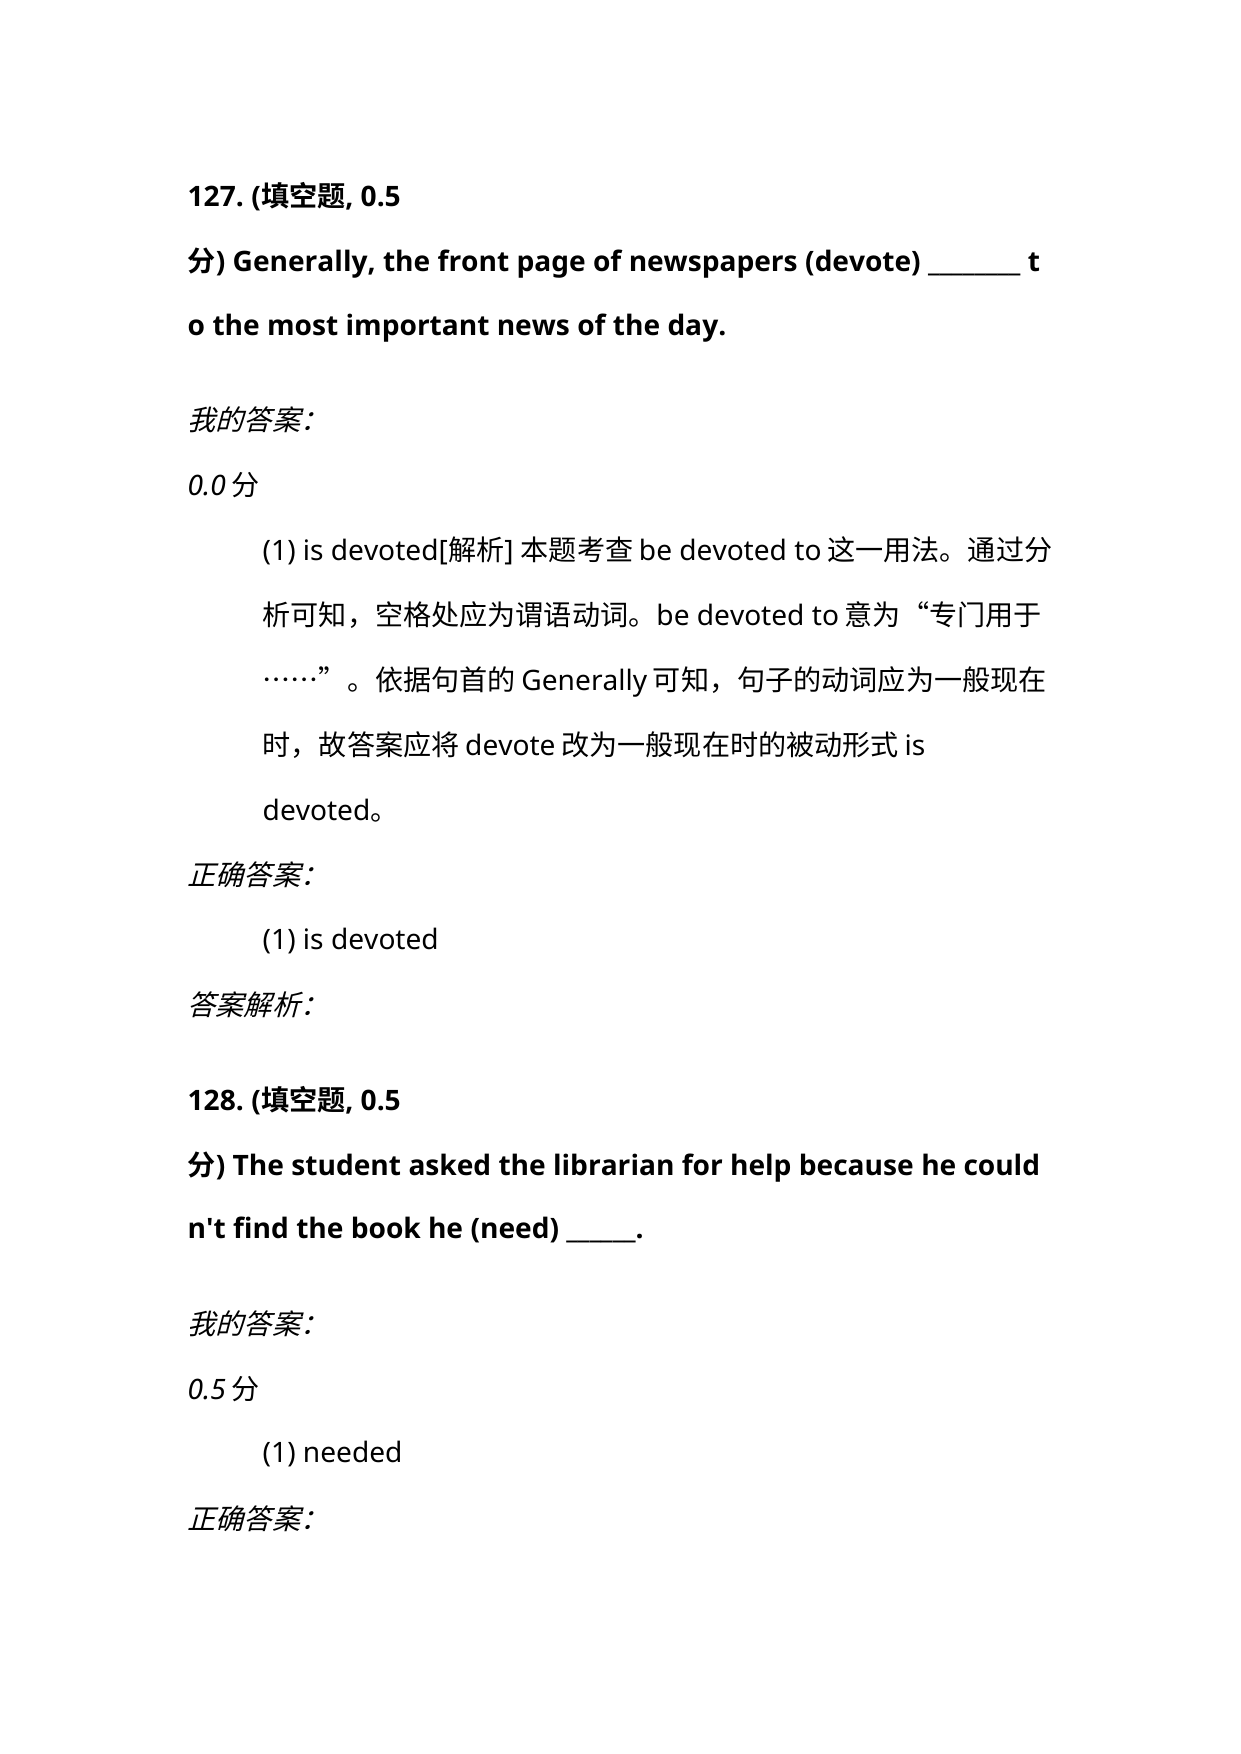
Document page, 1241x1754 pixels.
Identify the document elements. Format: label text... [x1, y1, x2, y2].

text (1) needed [262, 1419, 1053, 1484]
text 正确答案： [187, 841, 1053, 906]
text 0.0分 [187, 451, 1053, 516]
text (1) is devoted[解析] 本题考查be devoted to这一用法。通过分析可知，空格处应为谓语动词。be devoted to意为“专门用于……”。依据句首的Generally可知，句子的动词应为一般现在时，故答案应将devote改为一般现在时的被动形式is devoted。 [262, 516, 1053, 841]
text 我的答案： [187, 1289, 1053, 1354]
text 正确答案： [187, 1484, 1053, 1549]
text 127. (填空题, 0.5 分) Generally, the front page of newspapers (devote) ________ to the most important news of the day. [187, 162, 1053, 357]
text 128. (填空题, 0.5 分) The student asked the librarian for help because he couldn't find the book he (need) ______. [187, 1065, 1053, 1260]
text 我的答案： [187, 386, 1053, 451]
text (1) is devoted [262, 906, 1053, 971]
text 0.5分 [187, 1354, 1053, 1419]
text 答案解析： [187, 971, 1053, 1036]
